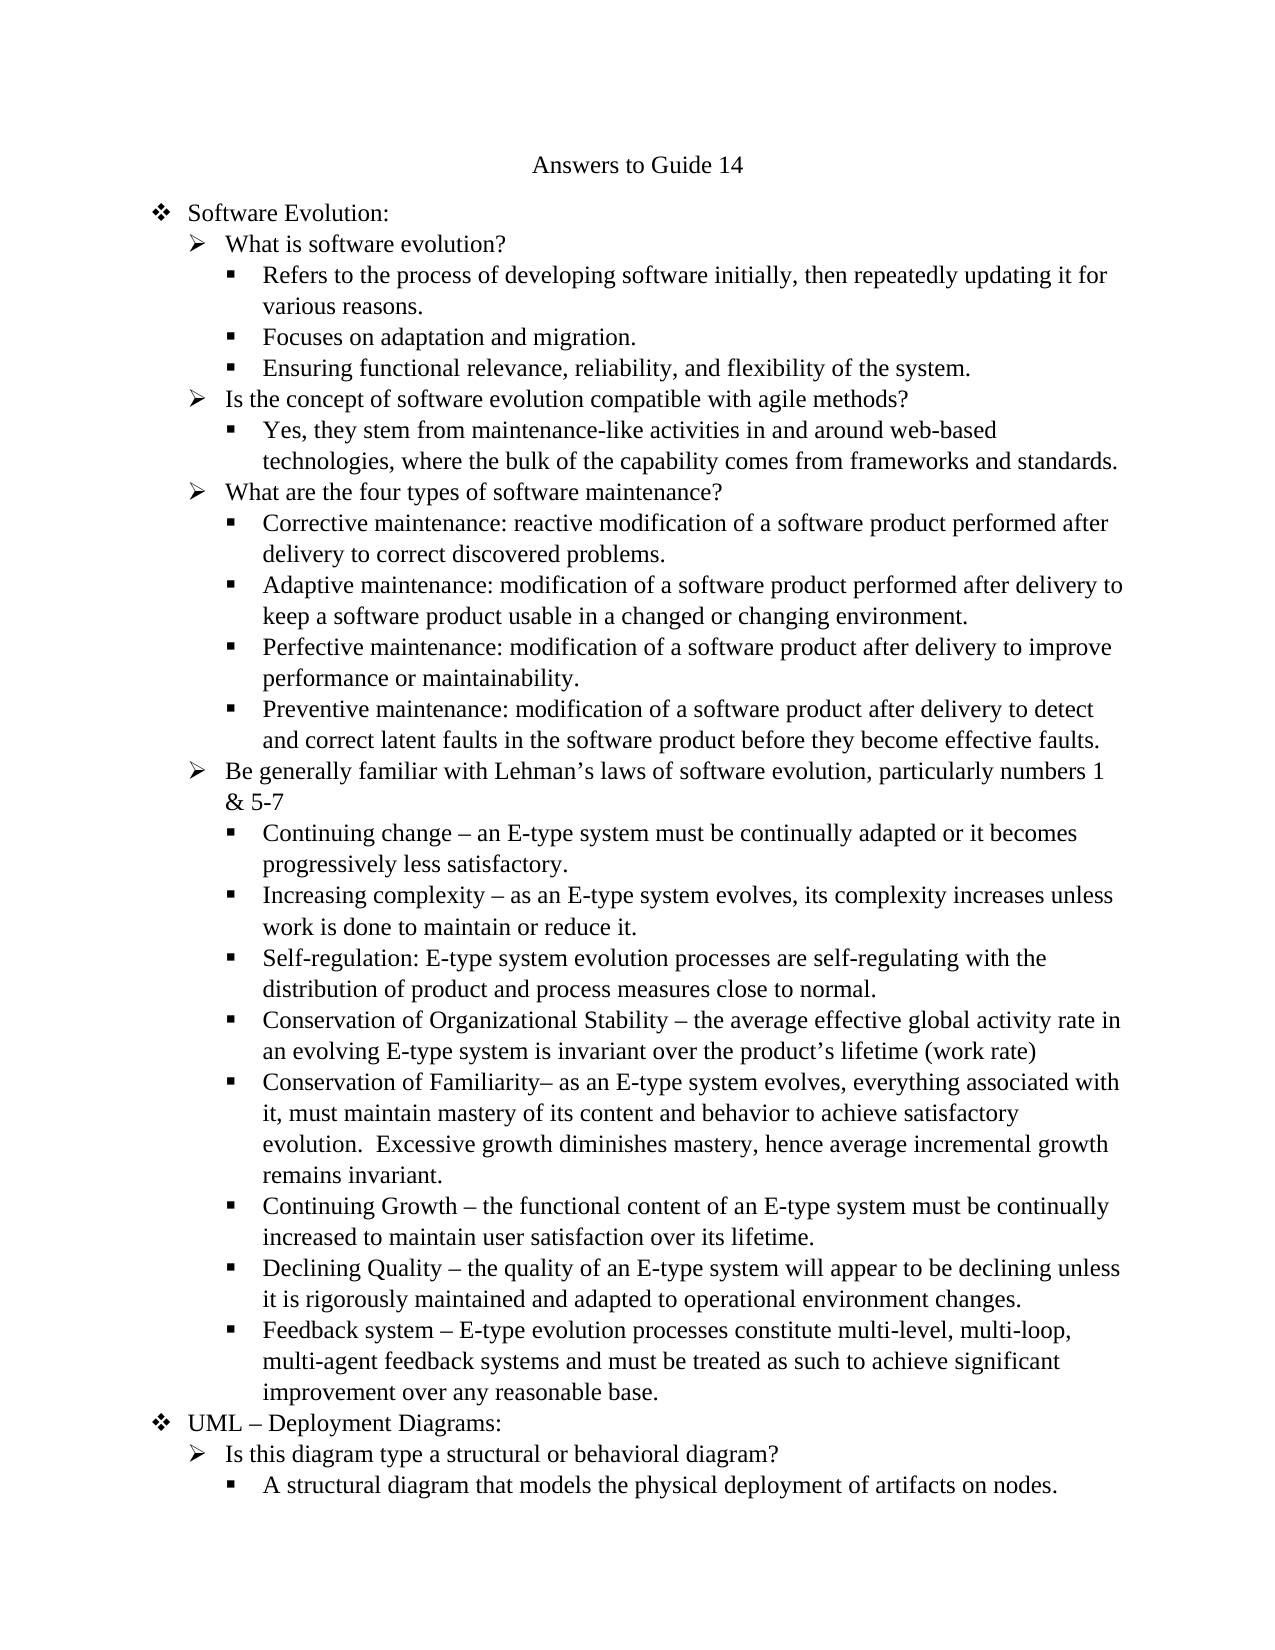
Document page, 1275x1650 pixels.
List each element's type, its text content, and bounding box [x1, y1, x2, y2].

list Adaptive maintenance: modification of a software product performed after delivery to keep a software product usable in a changed or changing environment. [225, 570, 1125, 630]
list Focuses on adaptation and migration. [225, 322, 1125, 351]
list Increasing complexity – as an E-type system evolves, its complexity increases unless work is done to maintain or reduce it. [225, 881, 1125, 940]
list Conservation of Familiarity– as an E-type system evolves, everything associated with it, must maintain mastery of its content and behavior to achieve satisfactory evolution. Excessive growth diminishes mastery, hence average incremental growth remains invariant. [225, 1067, 1125, 1189]
list Continuing Growth – the functional content of an E-type system must be continually increased to maintain user satisfaction over its lifetime. [225, 1191, 1125, 1251]
list Self-regulation: E-type system evolution processes are self-regulating with the distribution of product and process measures close to normal. [225, 943, 1125, 1002]
list Yes, they stem from maintenance-like activities in and around web-based technologies, where the bulk of the capability comes from frameworks and standards. [225, 415, 1125, 475]
list What is software evolution? [187, 229, 1125, 257]
list Conservation of Organizational Stability – the average effective global activity rate in an evolving E-type system is invariant over the product’s lifetime (work rate) [225, 1005, 1125, 1064]
list UML – Deployment Diagrams: [150, 1408, 1125, 1437]
list Continuing change – an E-type system must be continually adapted or it becomes progressively less satisfactory. [225, 818, 1125, 878]
list Be generally familiar with Lehman’s laws of software evolution, particularly numbers 1 & 5-7 [187, 756, 1125, 816]
list Declining Quality – the quality of an E-type system will appear to be declining unless it is rigorously maintained and adapted to operational environment changes. [225, 1253, 1125, 1313]
list Refers to the process of developing software initially, then repeatedly updating it for various reasons. [225, 260, 1125, 319]
list Perfective maintenance: modification of a software product after delivery to improve performance or maintainability. [225, 632, 1125, 692]
list Software Evolution: [150, 198, 1125, 226]
list What are the four types of software maintenance? [187, 477, 1125, 506]
list Is this diagram type a structural or behavioral diagram? [187, 1439, 1125, 1468]
list Corrective maintenance: reactive modification of a software product performed after delivery to correct discovered problems. [225, 508, 1125, 568]
list Preventive maintenance: modification of a software product after delivery to detect and correct latent faults in the software product before they become effective faults. [225, 694, 1125, 754]
list Ensuring functional relevance, reliability, and flexibility of the system. [225, 353, 1125, 382]
list A structural diagram that models the physical deployment of artifacts on nodes. [225, 1470, 1125, 1499]
text Answers to Guide 14 [150, 150, 1125, 179]
list Feedback system – E-type evolution processes constitute multi-level, multi-loop, multi-agent feedback systems and must be treated as such to achieve significant improvement over any reasonable base. [225, 1315, 1125, 1406]
list Is the concept of software evolution compatible with agile methods? [187, 384, 1125, 413]
